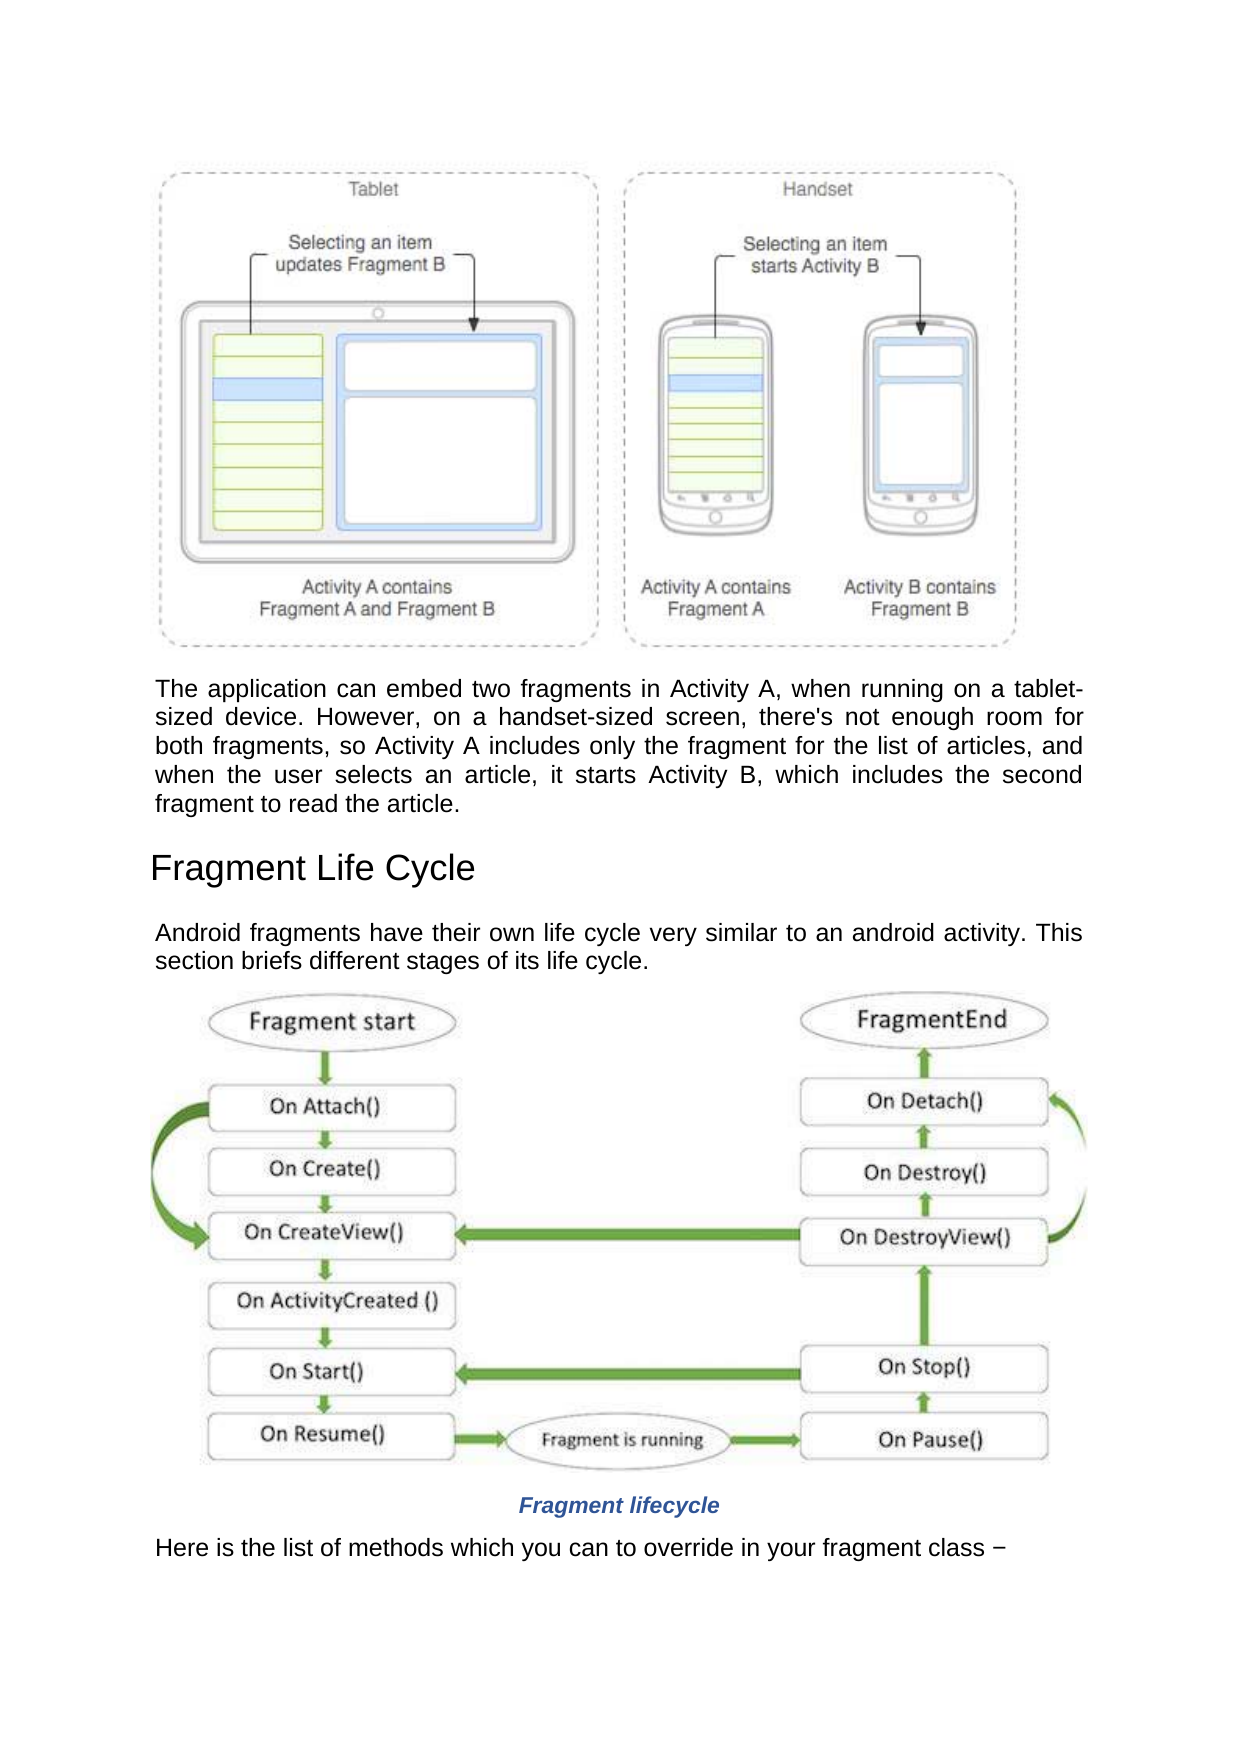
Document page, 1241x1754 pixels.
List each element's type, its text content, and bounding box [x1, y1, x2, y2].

subtitle Fragment Life Cycle [150, 846, 1090, 888]
subtitle Fragment lifecycle [150, 1492, 1090, 1518]
text Android fragments have their own life cycle very similar to an android activity. This section briefs different stages of its life cycle. [155, 918, 1085, 975]
picture [150, 990, 1088, 1473]
text Here is the list of methods which you can to override in your fragment class − [155, 1533, 1085, 1561]
text The application can embed two fragments in Activity A, when running on a tablet-sized device. However, on a handset-sized screen, there's not enough room for both fragments, so Activity A includes only the fragment for the list of articles, and when the user selects an article, it starts Activity B, which includes the second fragment to read the article. [155, 673, 1085, 817]
picture [150, 150, 1025, 655]
